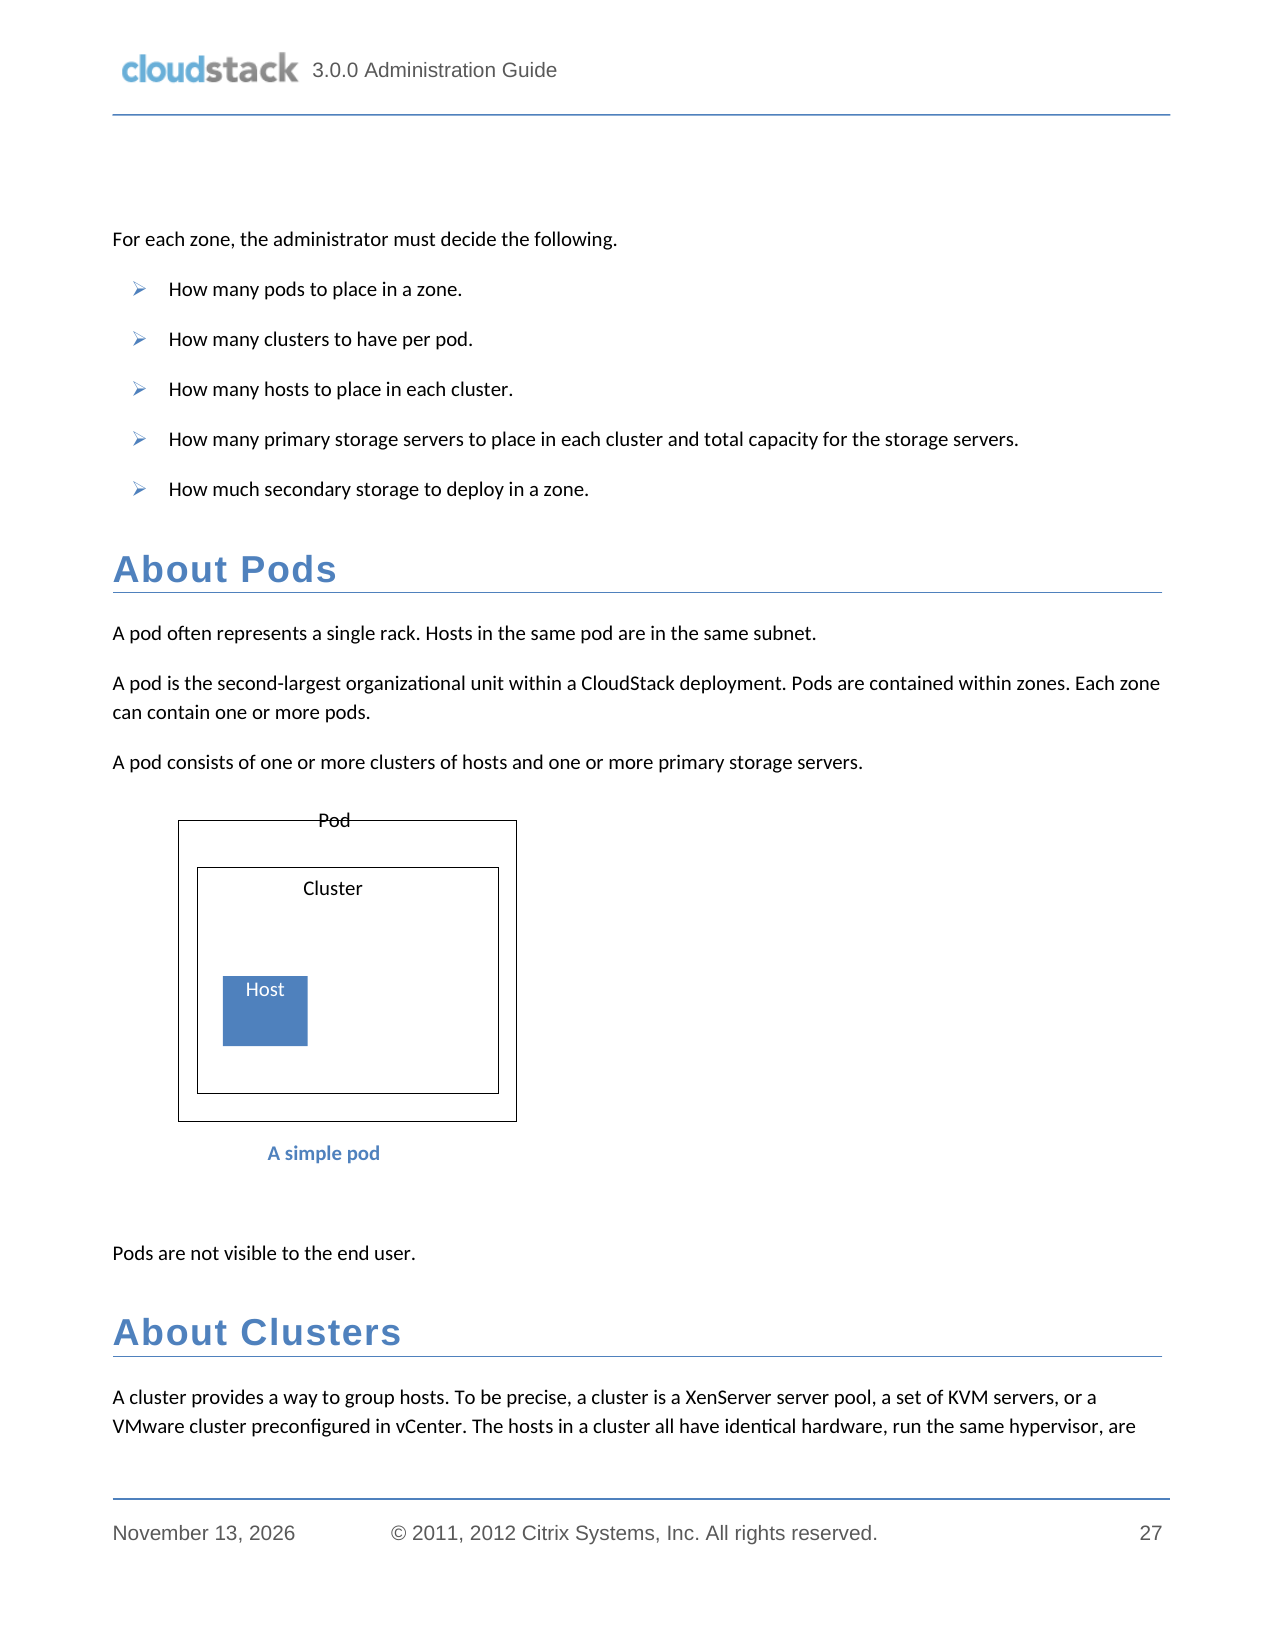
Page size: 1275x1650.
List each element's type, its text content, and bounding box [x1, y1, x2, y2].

subtitle About Clusters [112, 1311, 1162, 1357]
text A pod is the second-largest organizational unit within a CloudStack deployment. Pods are contained within zones. Each zone can contain one or more pods. [112, 670, 1162, 725]
text Pods are not visible to the end user. [112, 1240, 1162, 1265]
list How many primary storage servers to place in each cluster and total capacity for the storage servers. [131, 426, 1162, 451]
picture [112, 45, 312, 95]
text A pod often represents a single rack. Hosts in the same pod are in the same subnet. [112, 620, 1162, 646]
list How much secondary storage to deploy in a zone. [131, 476, 1162, 501]
subtitle About Pods [112, 547, 1162, 593]
text A pod consists of one or more clusters of hosts and one or more primary storage servers. [112, 749, 1162, 775]
text For each zone, the administrator must decide the following. [112, 226, 1162, 251]
list How many pods to place in a zone. [131, 276, 1162, 301]
list How many hosts to place in each cluster. [131, 376, 1162, 401]
list How many clusters to have per pod. [131, 326, 1162, 351]
